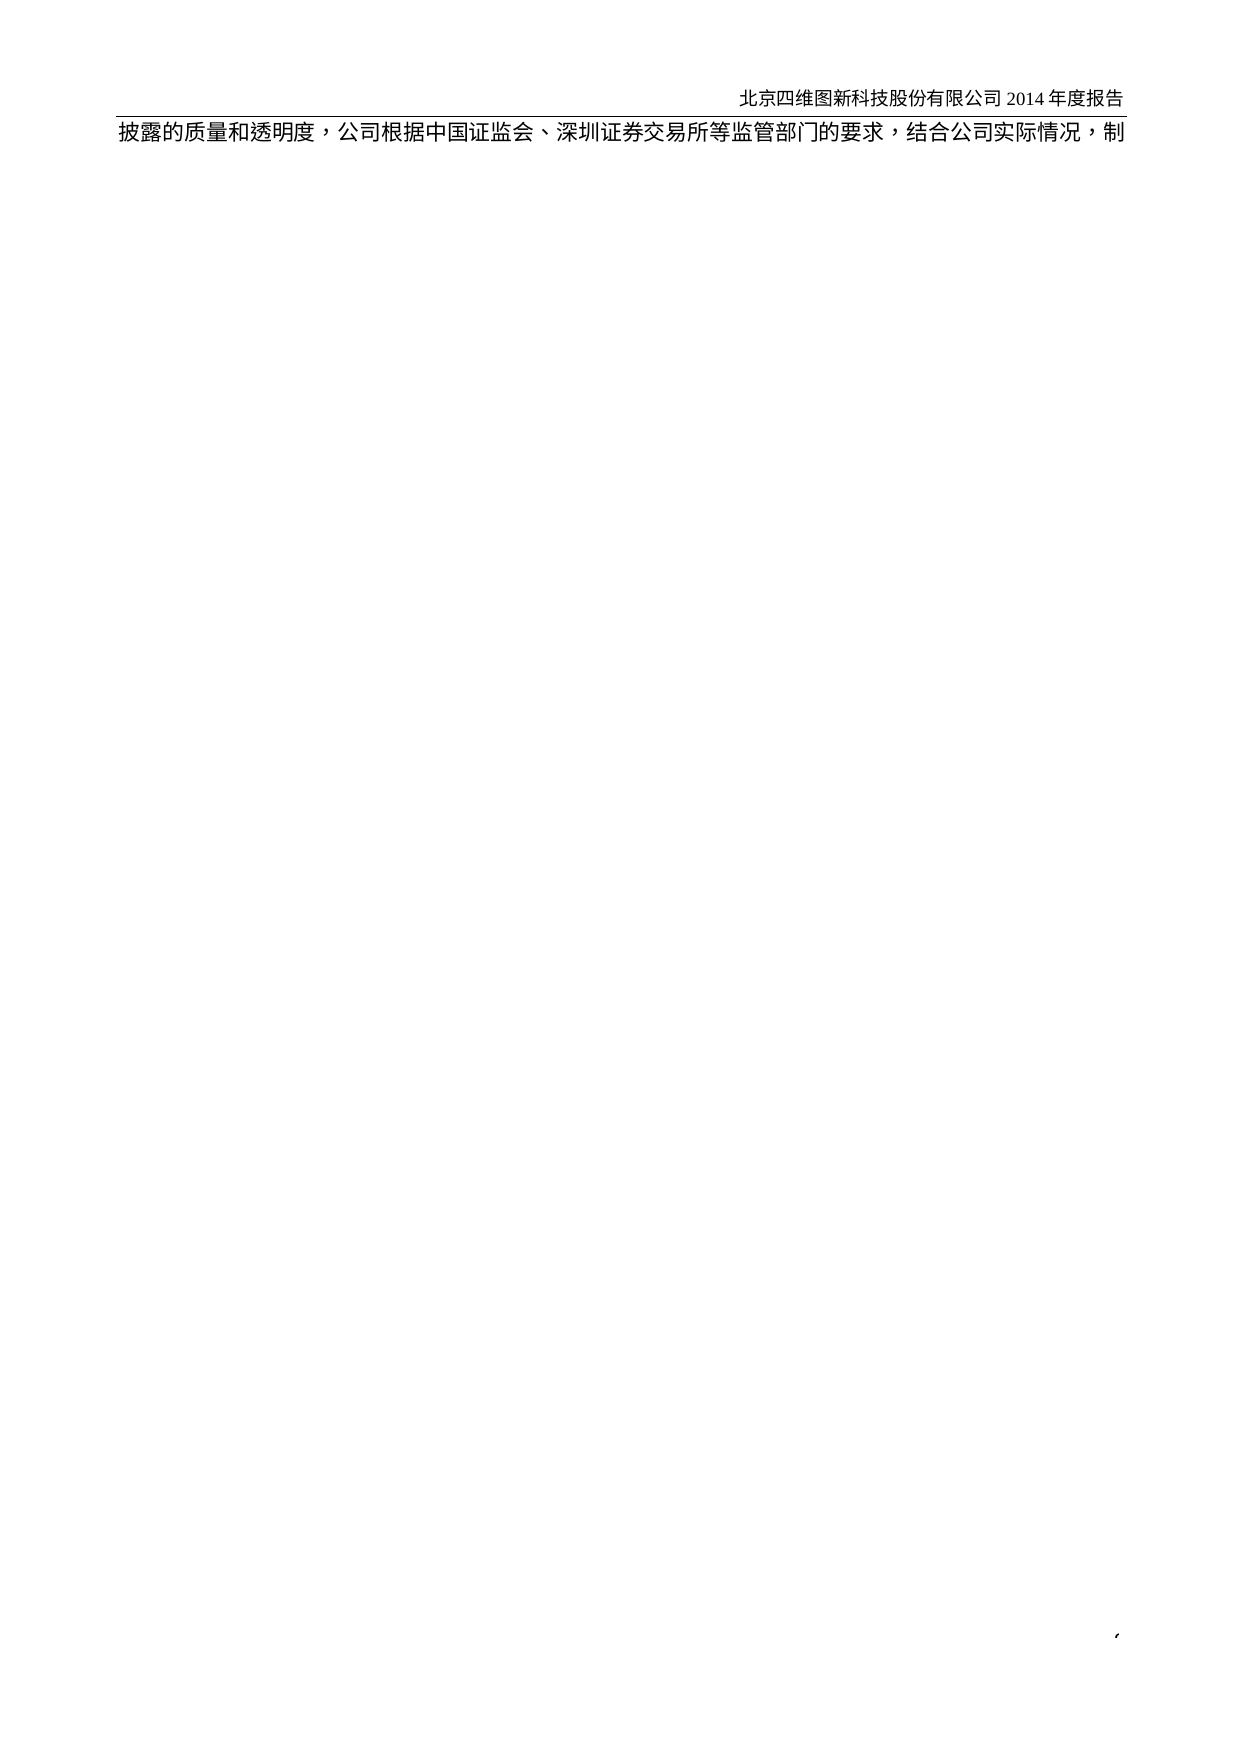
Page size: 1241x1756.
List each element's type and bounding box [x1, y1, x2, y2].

text [119, 117, 1127, 146]
